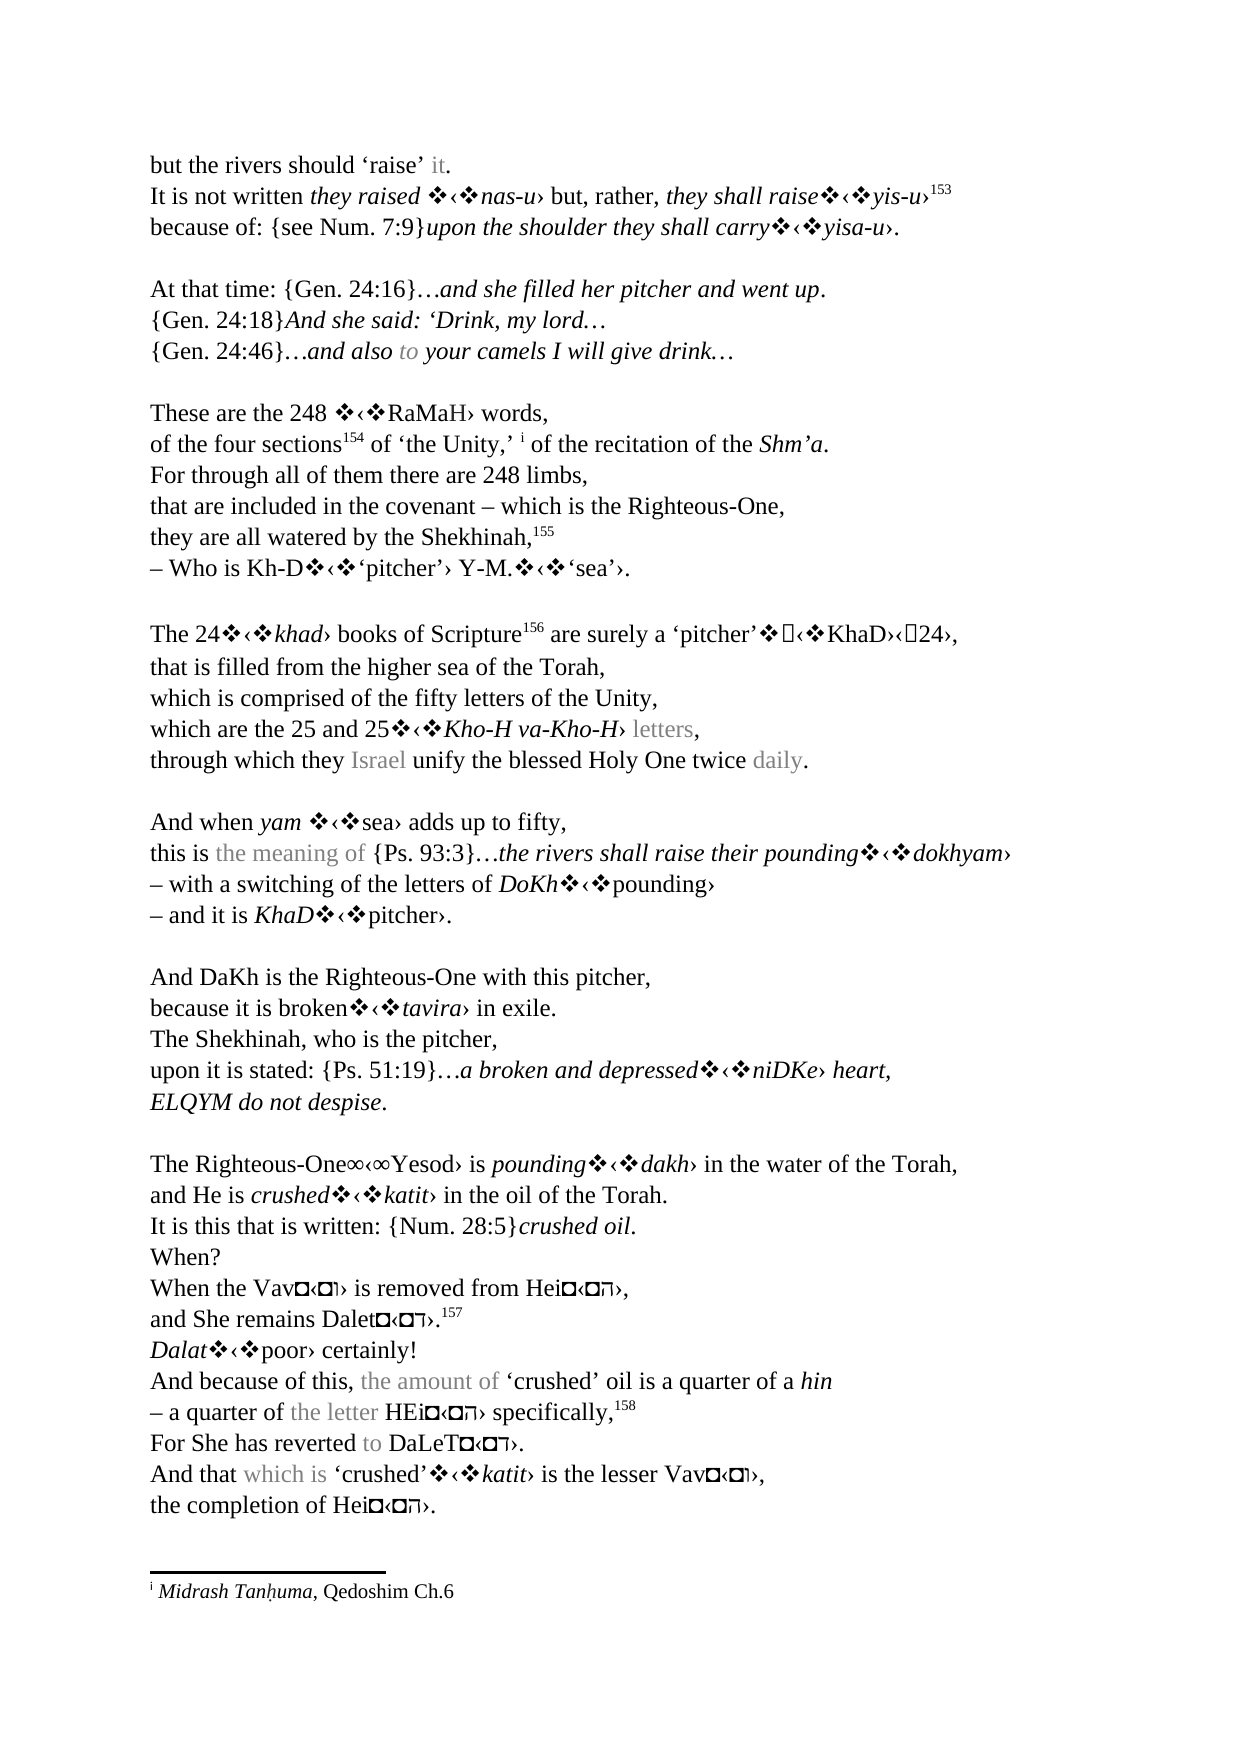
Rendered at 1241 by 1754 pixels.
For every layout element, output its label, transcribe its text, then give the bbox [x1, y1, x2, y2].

text These are the 248 ‹RaMaH› words, of the four sections of ‘the Unity,’ of the recitation of the Shm’a. For through all of them there are 248 limbs, that are included in the covenant – which is the Righteous-One, they are all watered by the Shekhinah, – Who is Kh-D‹‘pitcher’› Y-M.‹‘sea’›. [150, 398, 1090, 582]
text The Righteous-One∞‹∞Yesod› is pounding‹dakh› in the water of the Torah, and He is crushed‹katit› in the oil of the Torah. It is this that is written: {Num. 28:5}crushed oil. When? When the Vav◘‹◘ו› is removed from Hei◘‹◘ה›, and She remains Dalet◘‹◘ד›. Dalat‹poor› certainly! And because of this, the amount of ‘crushed’ oil is a quarter of a hin – a quarter of the letter HEi◘‹◘ה› specifically, For She has reverted to DaLeT◘‹◘ד›. And that which is ‘crushed’‹katit› is the lesser Vav◘‹◘ו›, the completion of Hei◘‹◘ה›. [150, 1149, 1090, 1519]
text And DaKh is the Righteous-One with this pitcher, because it is broken‹tavira› in exile. The Shekhinah, who is the pitcher, upon it is stated: {Ps. 51:19}…a broken and depressed‹niDKe› heart, ELQYM do not despise. [150, 962, 1090, 1115]
text The 24‹khad› books of Scripture are surely a ‘pitcher’‹KhaD›‹24›, that is filled from the higher sea of the Torah, which is comprised of the fifty letters of the Unity, which are the 25 and 25‹Kho-H va-Kho-H› letters, through which they Israel unify the blessed Holy One twice daily. [150, 616, 1090, 774]
text And when yam ‹sea› adds up to fifty, this is the meaning of {Ps. 93:3}…the rivers shall raise their pounding‹dokhyam› – with a switching of the letters of DoKh‹pounding› – and it is KhaD‹pitcher›. [150, 807, 1090, 929]
text At that time: {Gen. 24:16}…and she filled her pitcher and went up. {Gen. 24:18}And she said: ‘Drink, my lord… {Gen. 24:46}…and also to your camels I will give drink… [150, 274, 1090, 365]
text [150, 150, 1090, 241]
